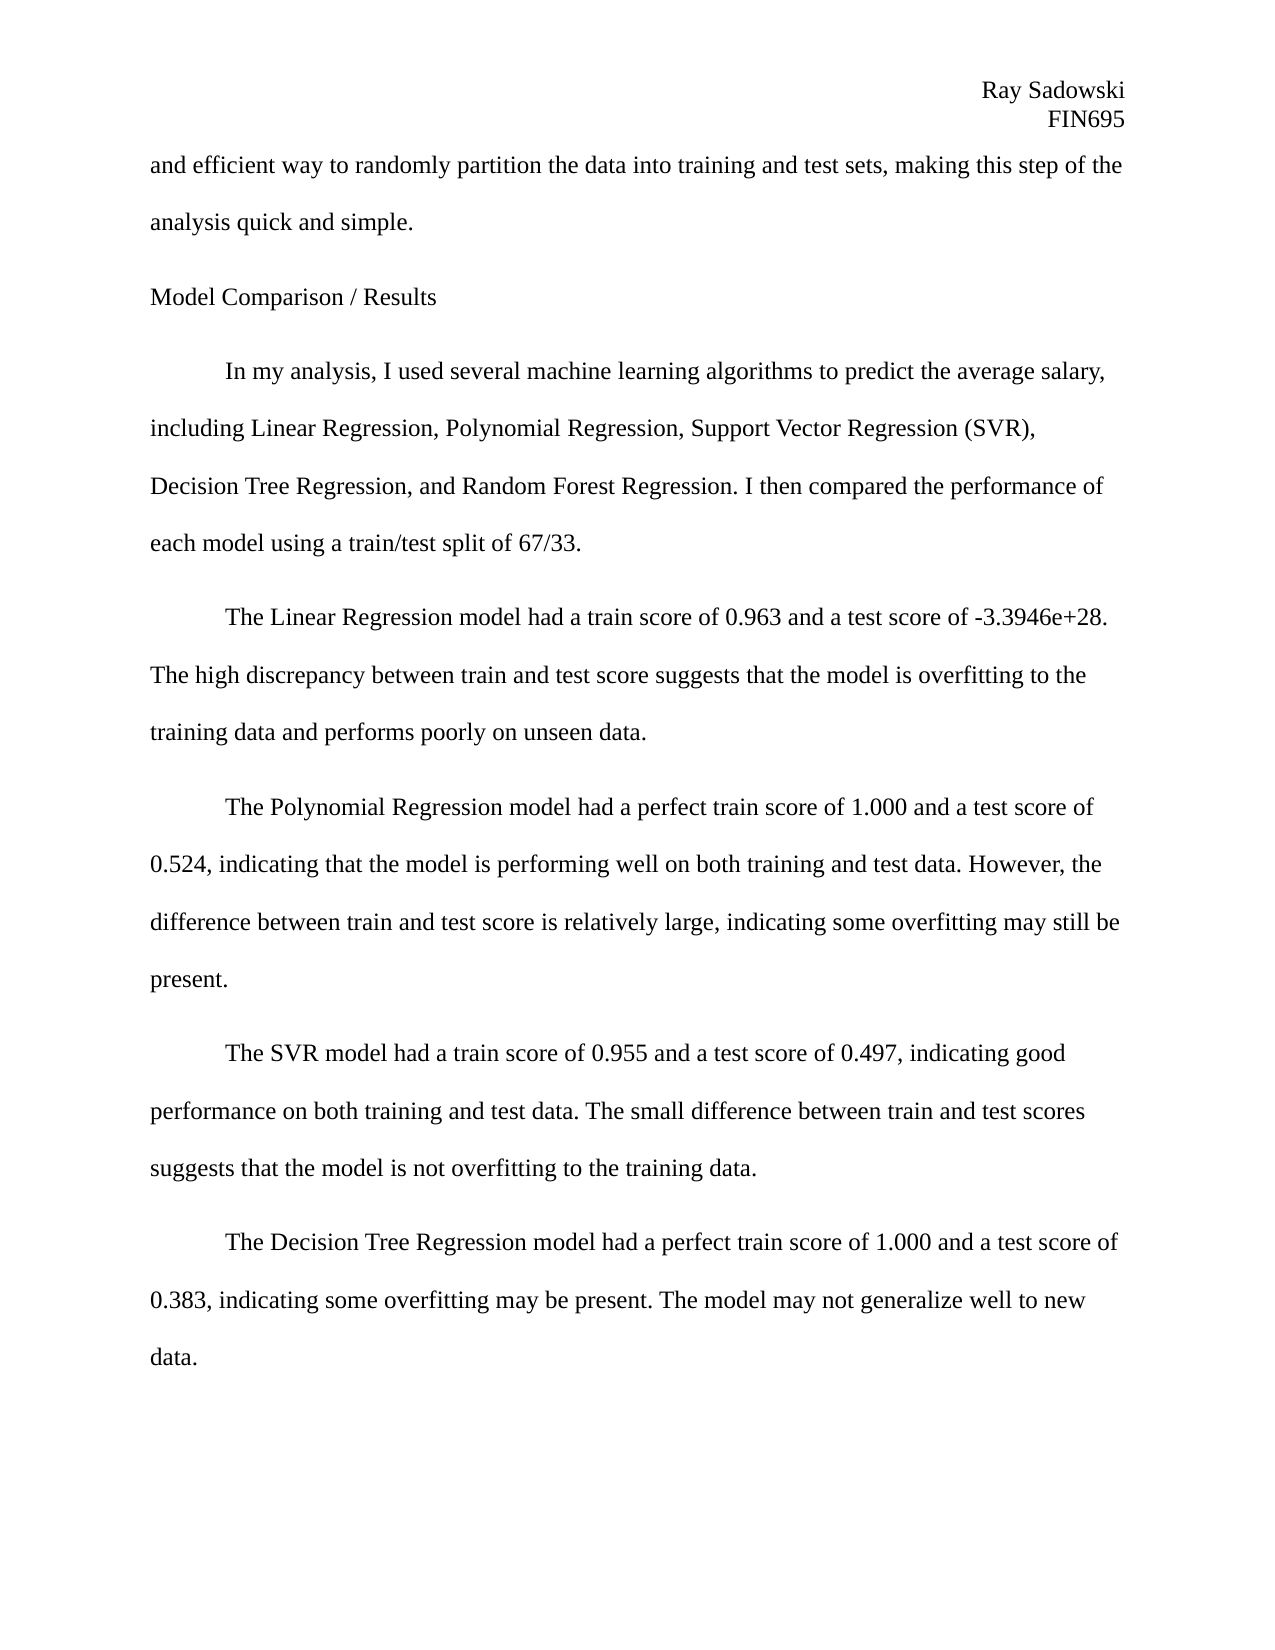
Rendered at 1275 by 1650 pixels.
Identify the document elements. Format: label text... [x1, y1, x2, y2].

text The SVR model had a train score of 0.955 and a test score of 0.497, indicating good performance on both training and test data. The small difference between train and test scores suggests that the model is not overfitting to the training data. [150, 1038, 1125, 1182]
text The Polynomial Regression model had a perfect train score of 1.000 and a test score of 0.524, indicating that the model is performing well on both training and test data. However, the difference between train and test score is relatively large, indicating some overfitting may still be present. [150, 792, 1125, 993]
text The Decision Tree Regression model had a perfect train score of 1.000 and a test score of 0.383, indicating some overfitting may be present. The model may not generalize well to new data. [150, 1227, 1125, 1371]
text Model Comparison / Results [150, 282, 1125, 310]
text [150, 150, 1125, 236]
text The Linear Regression model had a train score of 0.963 and a test score of -3.3946e+28. The high discrepancy between train and test score suggests that the model is overfitting to the training data and performs poorly on unseen data. [150, 602, 1125, 746]
text In my analysis, I used several machine learning algorithms to predict the average salary, including Linear Regression, Polynomial Regression, Support Vector Regression (SVR), Decision Tree Regression, and Random Forest Regression. I then compared the performance of each model using a train/test split of 67/33. [150, 356, 1125, 557]
